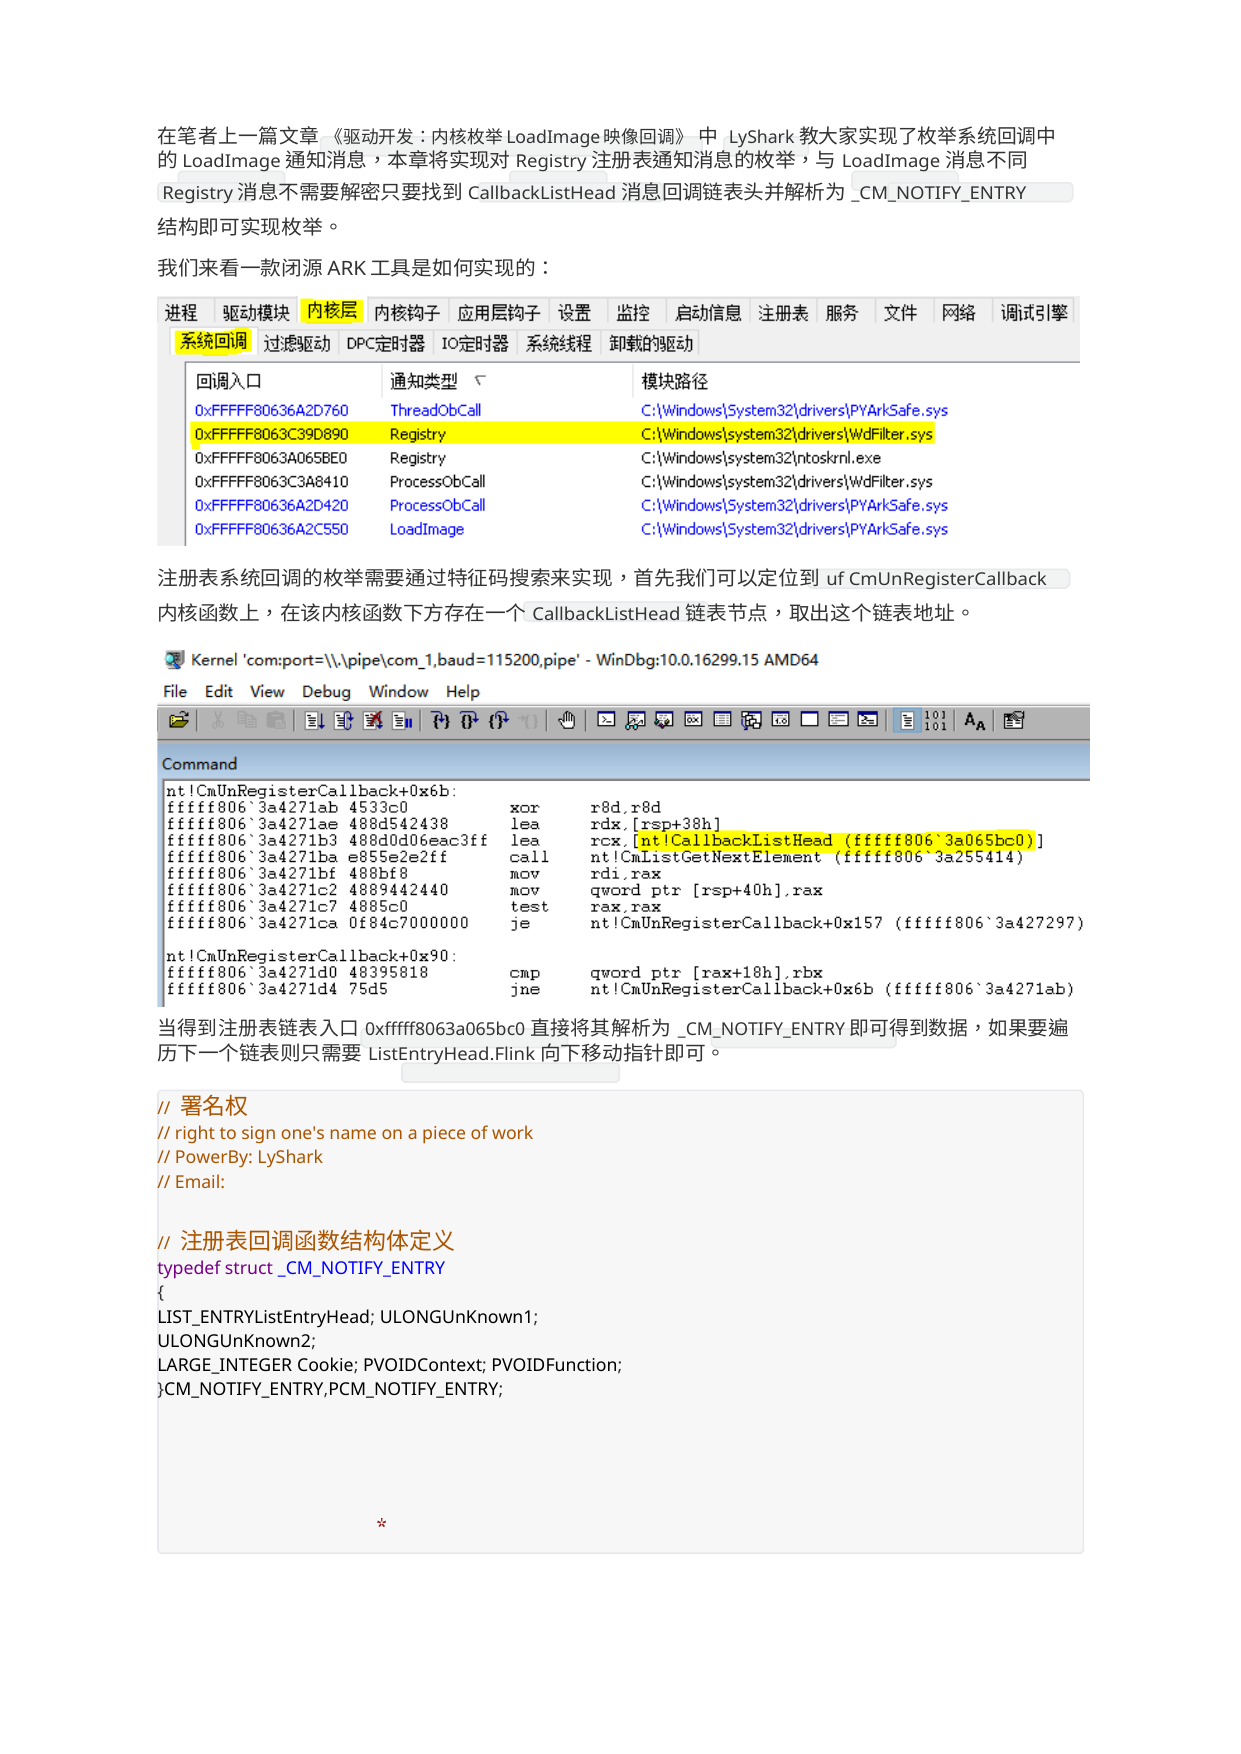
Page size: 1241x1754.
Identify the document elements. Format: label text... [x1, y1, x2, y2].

text 内核函数上，在该内核函数下方存在一个 CallbackListHead 链表节点，取出这个链表地址。 [157, 593, 1096, 627]
text 注册表系统回调的枚举需要通过特征码搜索来实现，首先我们可以定位到 uf CmUnRegisterCallback [157, 302, 1096, 593]
text 我们来看一款闭源ARK工具是如何实现的： [157, 255, 1096, 282]
text Registry 消息不需要解密只要找到 CallbackListHead 消息回调链表头并解析为 _CM_NOTIFY_ENTRY [162, 173, 1096, 206]
picture [377, 1518, 386, 1527]
text 在笔者上一篇文章 《驱动开发：内核枚举LoadImage映像回调》 中 LyShark 教大家实现了枚举系统回调中的 LoadImage 通知消息，本章将实现对 Registry 注册表通知消息的枚举，与 LoadImage 消息不同 [157, 123, 1075, 173]
picture [157, 296, 1080, 302]
picture [157, 650, 1090, 1007]
subtitle 结构即可实现枚举。 [157, 206, 1096, 241]
